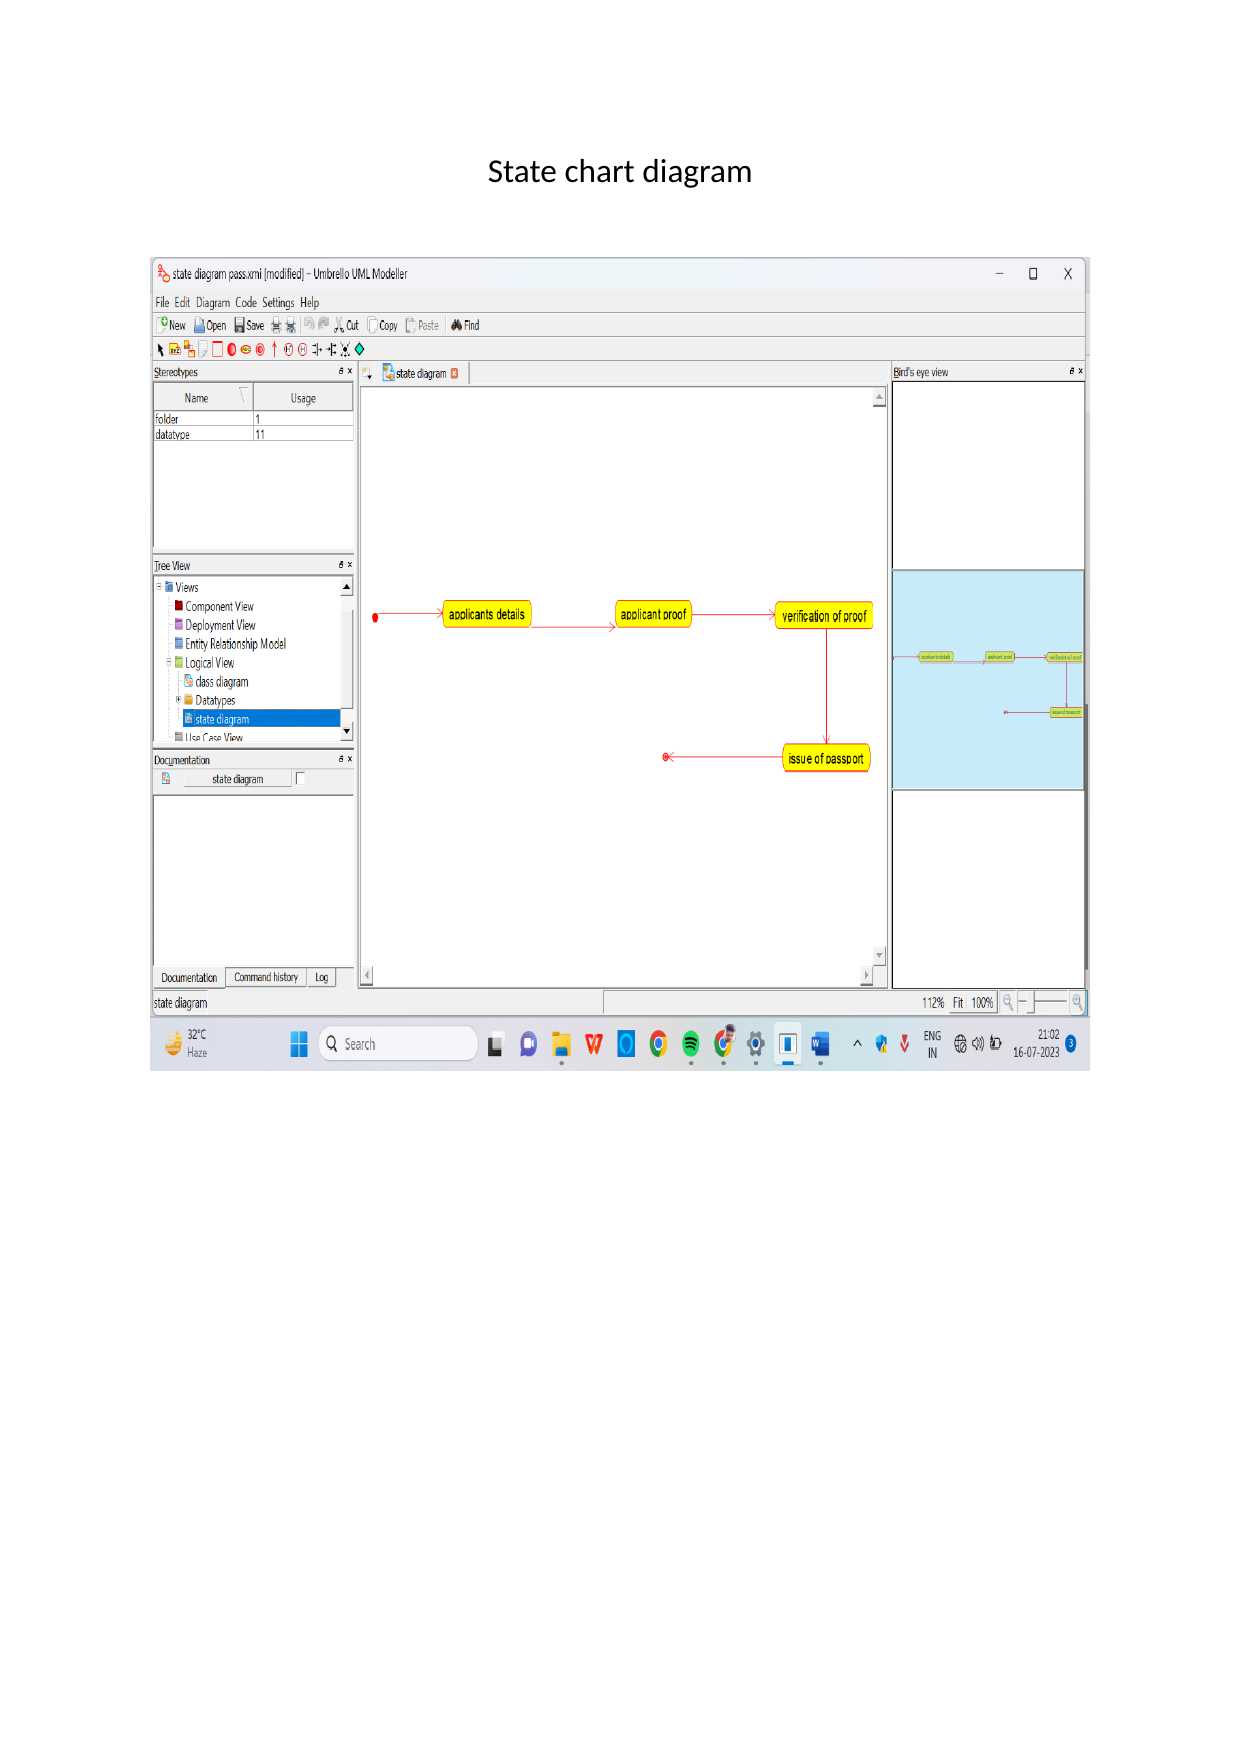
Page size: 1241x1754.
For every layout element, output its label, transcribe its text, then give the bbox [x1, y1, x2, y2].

text State chart diagram [150, 150, 1090, 191]
picture [150, 257, 1091, 1071]
